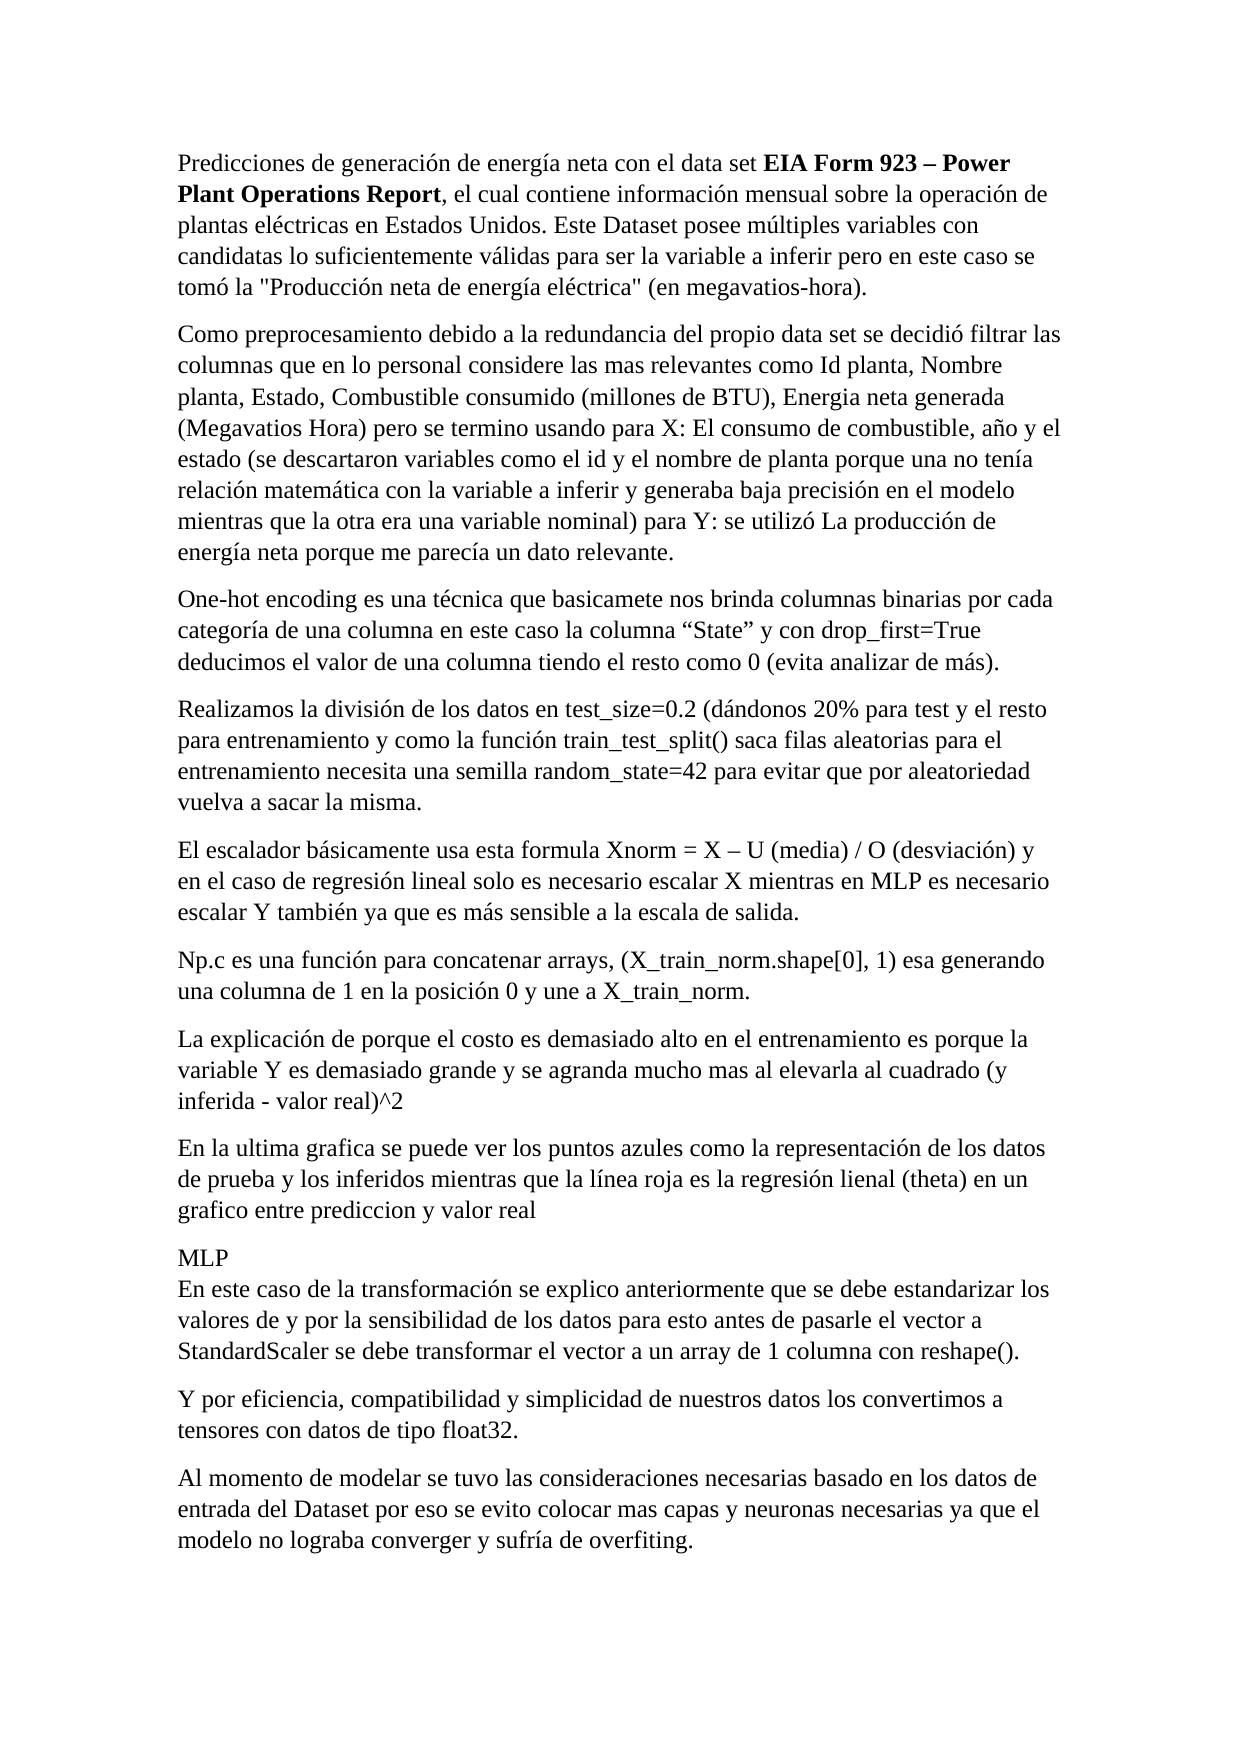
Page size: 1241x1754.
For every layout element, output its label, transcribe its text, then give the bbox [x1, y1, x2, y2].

text Predicciones de generación de energía neta con el data set EIA Form 923 – Power Plant Operations Report, el cual contiene información mensual sobre la operación de plantas eléctricas en Estados Unidos. Este Dataset posee múltiples variables con candidatas lo suficientemente válidas para ser la variable a inferir pero en este caso se tomó la "Producción neta de energía eléctrica" (en megavatios-hora). [177, 148, 1063, 301]
text One-hot encoding es una técnica que basicamete nos brinda columnas binarias por cada categoría de una columna en este caso la columna “State” y con drop_first=True deducimos el valor de una columna tiendo el resto como 0 (evita analizar de más). [177, 584, 1063, 675]
text Realizamos la división de los datos en test_size=0.2 (dándonos 20% para test y el resto para entrenamiento y como la función train_test_split() saca filas aleatorias para el entrenamiento necesita una semilla random_state=42 para evitar que por aleatoriedad vuelva a sacar la misma. [177, 694, 1063, 816]
text Al momento de modelar se tuvo las consideraciones necesarias basado en los datos de entrada del Dataset por eso se evito colocar mas capas y neuronas necesarias ya que el modelo no lograba converger y sufría de overfiting. [177, 1463, 1063, 1554]
text Como preprocesamiento debido a la redundancia del propio data set se decidió filtrar las columnas que en lo personal considere las mas relevantes como Id planta, Nombre planta, Estado, Combustible consumido (millones de BTU), Energia neta generada (Megavatios Hora) pero se termino usando para X: El consumo de combustible, año y el estado (se descartaron variables como el id y el nombre de planta porque una no tenía relación matemática con la variable a inferir y generaba baja precisión en el modelo mientras que la otra era una variable nominal) para Y: se utilizó La producción de energía neta porque me parecía un dato relevante. [177, 319, 1063, 566]
text El escalador básicamente usa esta formula Xnorm = X – U (media) / O (desviación) y en el caso de regresión lineal solo es necesario escalar X mientras en MLP es necesario escalar Y también ya que es más sensible a la escala de salida. [177, 835, 1063, 926]
text La explicación de porque el costo es demasiado alto en el entrenamiento es porque la variable Y es demasiado grande y se agranda mucho mas al elevarla al cuadrado (y inferida - valor real)^2 [177, 1024, 1063, 1114]
text Np.c es una función para concatenar arrays, (X_train_norm.shape[0], 1) esa generando una columna de 1 en la posición 0 y une a X_train_norm. [177, 945, 1063, 1005]
text En la ultima grafica se puede ver los puntos azules como la representación de los datos de prueba y los inferidos mientras que la línea roja es la regresión lienal (theta) en un grafico entre prediccion y valor real [177, 1133, 1063, 1224]
text Y por eficiencia, compatibilidad y simplicidad de nuestros datos los convertimos a tensores con datos de tipo float32. [177, 1384, 1063, 1444]
text MLP En este caso de la transformación se explico anteriormente que se debe estandarizar los valores de y por la sensibilidad de los datos para esto antes de pasarle el vector a StandardScaler se debe transformar el vector a un array de 1 columna con reshape(). [177, 1243, 1063, 1365]
